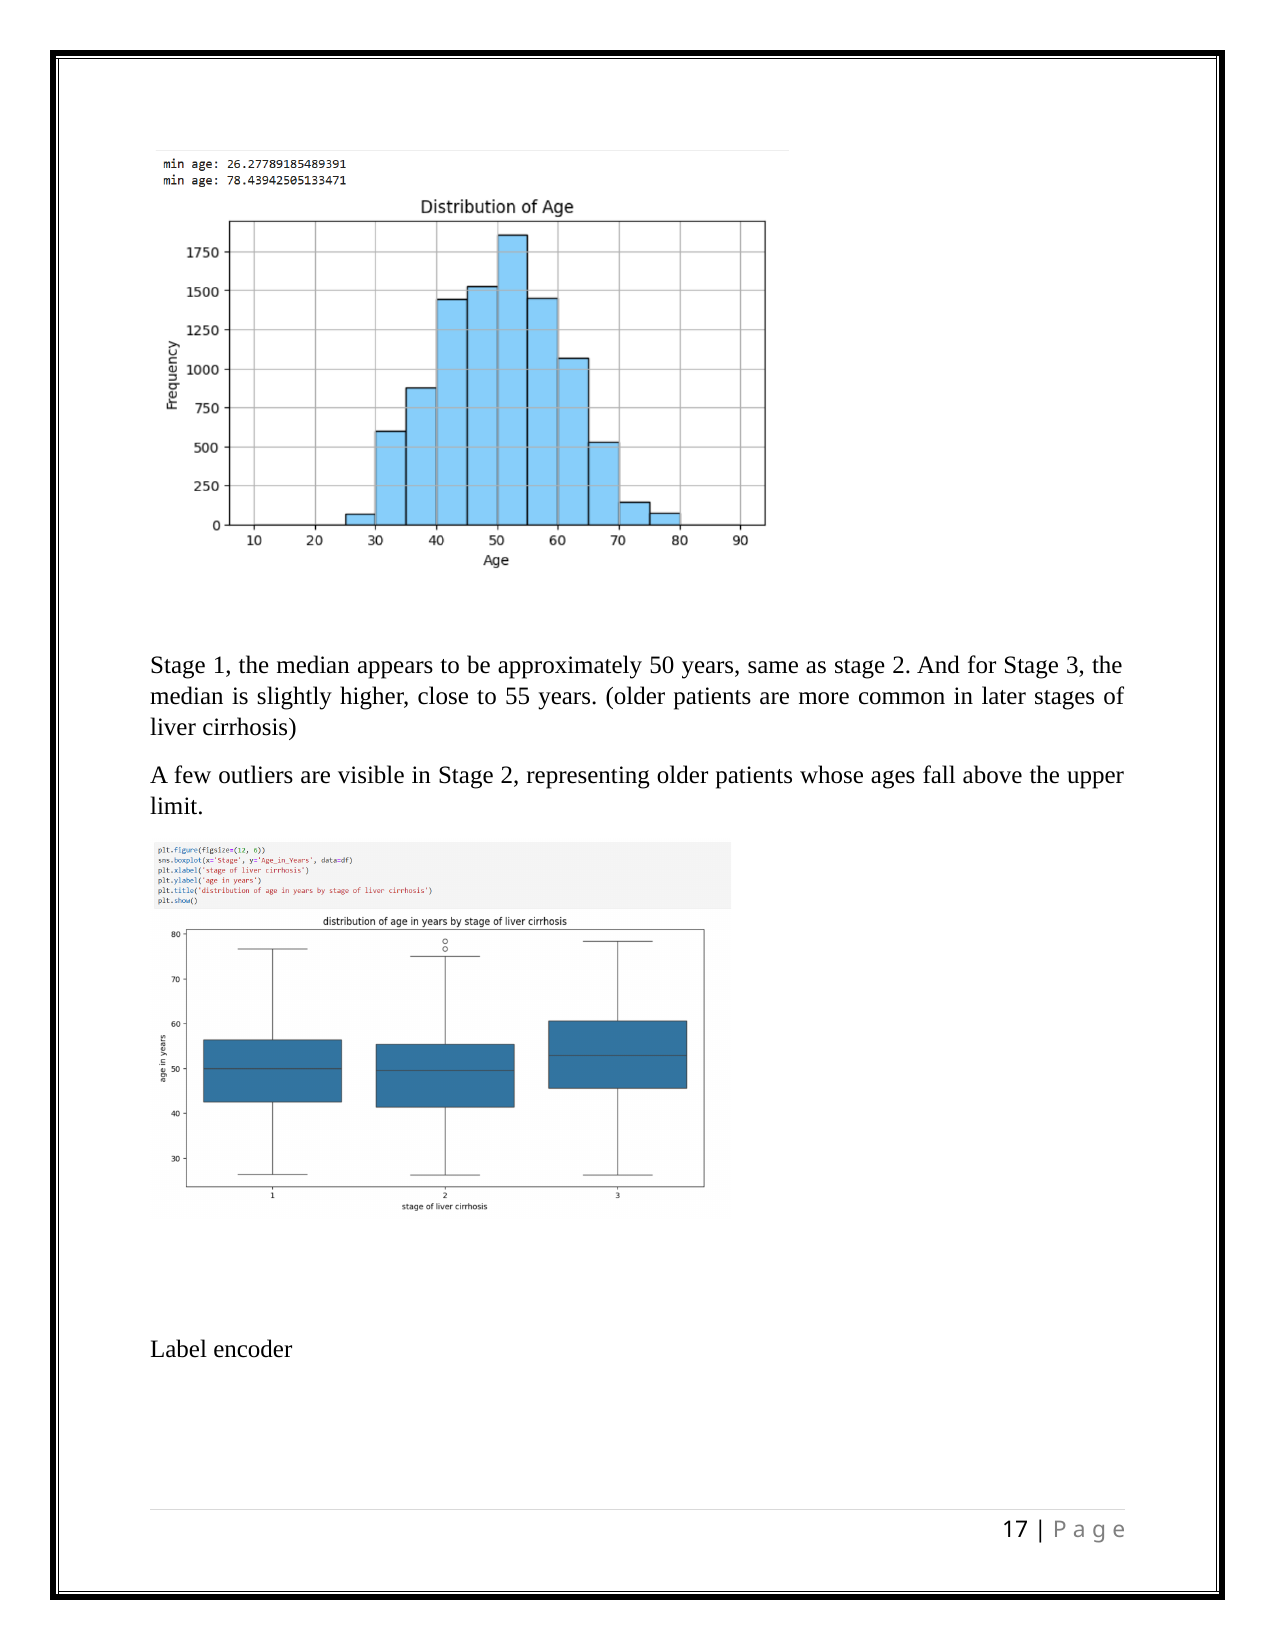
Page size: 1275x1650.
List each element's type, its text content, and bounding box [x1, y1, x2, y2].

picture [150, 150, 789, 584]
text A few outliers are visible in Stage 2, representing older patients whose ages fall above the upper limit. [150, 760, 1125, 820]
text Label encoder [150, 1334, 1125, 1362]
picture [150, 838, 732, 1219]
text Stage 1, the median appears to be approximately 50 years, same as stage 2. And for Stage 3, the median is slightly higher, close to 55 years. (older patients are more common in later stages of liver cirrhosis) [150, 650, 1125, 741]
